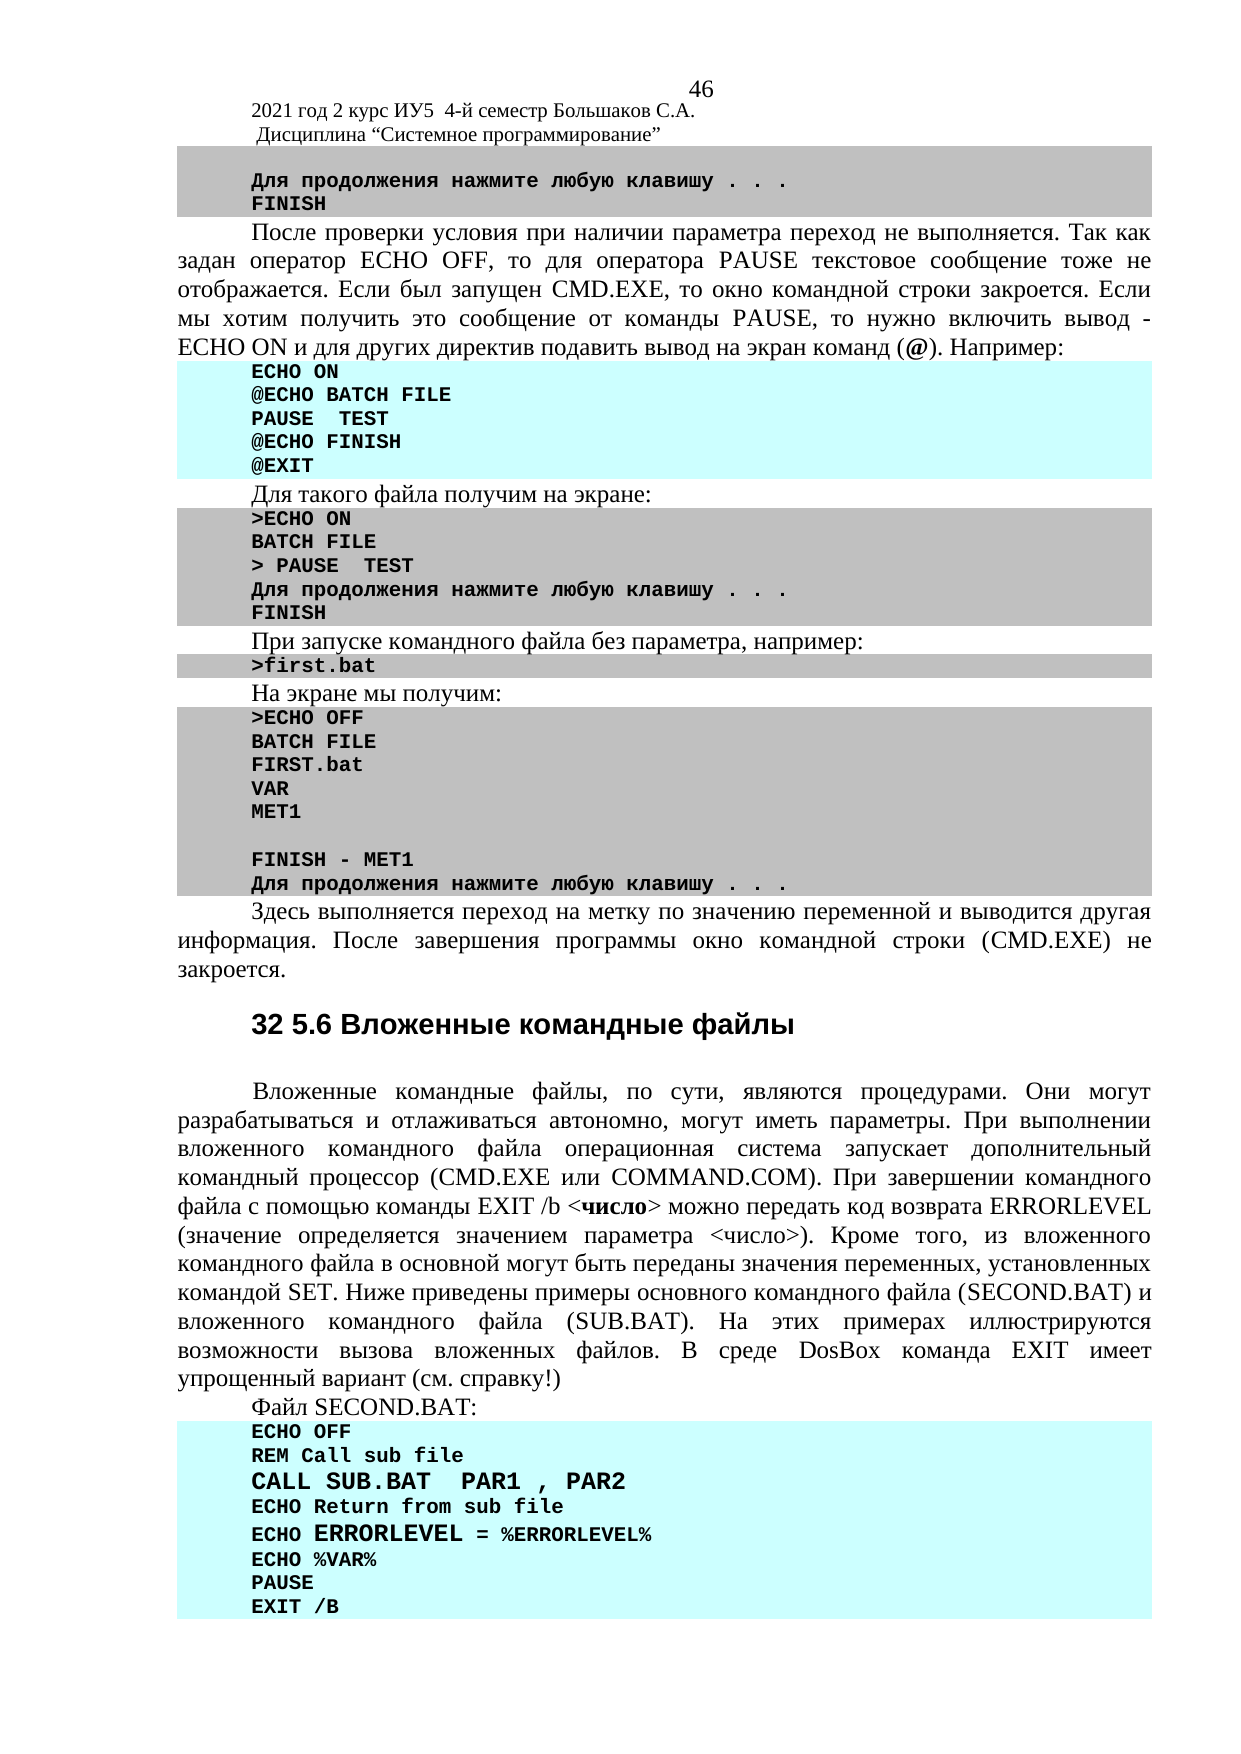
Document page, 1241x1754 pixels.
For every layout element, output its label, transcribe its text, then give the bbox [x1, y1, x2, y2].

text FINISH [177, 193, 1152, 217]
text @ECHO BATCH FILE [177, 384, 1152, 408]
text Вложенные командные файлы, по сути, являются процедурами. Они могут разрабатываться и отлаживаться автономно, могут иметь параметры. При выполнении вложенного командного файла операционная система запускает дополнительный командный процессор (CMD.EXE или COMMAND.COM). При завершении командного файла с помощью команды EXIT /b <число> можно передать код возврата ERRORLEVEL (значение определяется значением параметра <число>). Кроме того, из вложенного командного файла в основной могут быть переданы значения переменных, установленных командой SET. Ниже приведены примеры основного командного файла (SECOND.BAT) и вложенного командного файла (SUB.BAT). На этих примерах иллюстрируются возможности вызова вложенных файлов. В среде DosBox команда EXIT имеет упрощенный вариант (см. справку!) [177, 1076, 1152, 1392]
text >ECHO OFF [177, 707, 1152, 731]
text На экране мы получим: [177, 678, 1152, 707]
text PAUSE [177, 1572, 1152, 1596]
text ECHO %VAR% [177, 1548, 1152, 1572]
text >ECHO ON [177, 508, 1152, 531]
text Для продолжения нажмите любую клавишу . . . [177, 872, 1152, 896]
text ECHO ON [177, 361, 1152, 384]
text CALL SUB.BAT PAR1 , PAR2 [177, 1468, 1152, 1497]
text BATCH FILE [177, 531, 1152, 555]
text VAR [177, 778, 1152, 802]
text ECHO ERRORLEVEL = %ERRORLEVEL% [177, 1520, 1152, 1548]
subtitle 5.6 Вложенные командные файлы [177, 1007, 1152, 1041]
text Здесь выполняется переход на метку по значению переменной и выводится другая информация. После завершения программы окно командной строки (CMD.EXE) не закроется. [177, 896, 1152, 982]
text EXIT /B [177, 1596, 1152, 1619]
text @EXIT [177, 455, 1152, 479]
text FIRST.bat [177, 754, 1152, 778]
text Для продолжения нажмите любую клавишу . . . [177, 578, 1152, 602]
text ECHO Return from sub file [177, 1497, 1152, 1520]
text FINISH - MET1 [177, 849, 1152, 872]
text Для такого файла получим на экране: [177, 479, 1152, 508]
text MET1 [177, 802, 1152, 825]
text Для продолжения нажмите любую клавишу . . . [177, 169, 1152, 193]
text BATCH FILE [177, 731, 1152, 754]
text > PAUSE TEST [177, 555, 1152, 578]
text FINISH [177, 602, 1152, 626]
text Файл SECOND.BAT: [177, 1392, 1152, 1421]
text ECHO OFF [177, 1421, 1152, 1444]
text После проверки условия при наличии параметра переход не выполняется. Так как задан оператор ECHO OFF, то для оператора PAUSE текстовое сообщение тоже не отображается. Если был запущен CMD.EXE, то окно командной строки закроется. Если мы хотим получить это сообщение от команды PAUSE, то нужно включить вывод - ECHO ON и для других директив подавить вывод на экран команд (@). Например: [177, 217, 1152, 361]
text @ECHO FINISH [177, 432, 1152, 455]
text При запуске командного файла без параметра, например: [177, 626, 1152, 654]
text REM Call sub file [177, 1444, 1152, 1468]
text PAUSE TEST [177, 408, 1152, 432]
text >first.bat [177, 654, 1152, 678]
